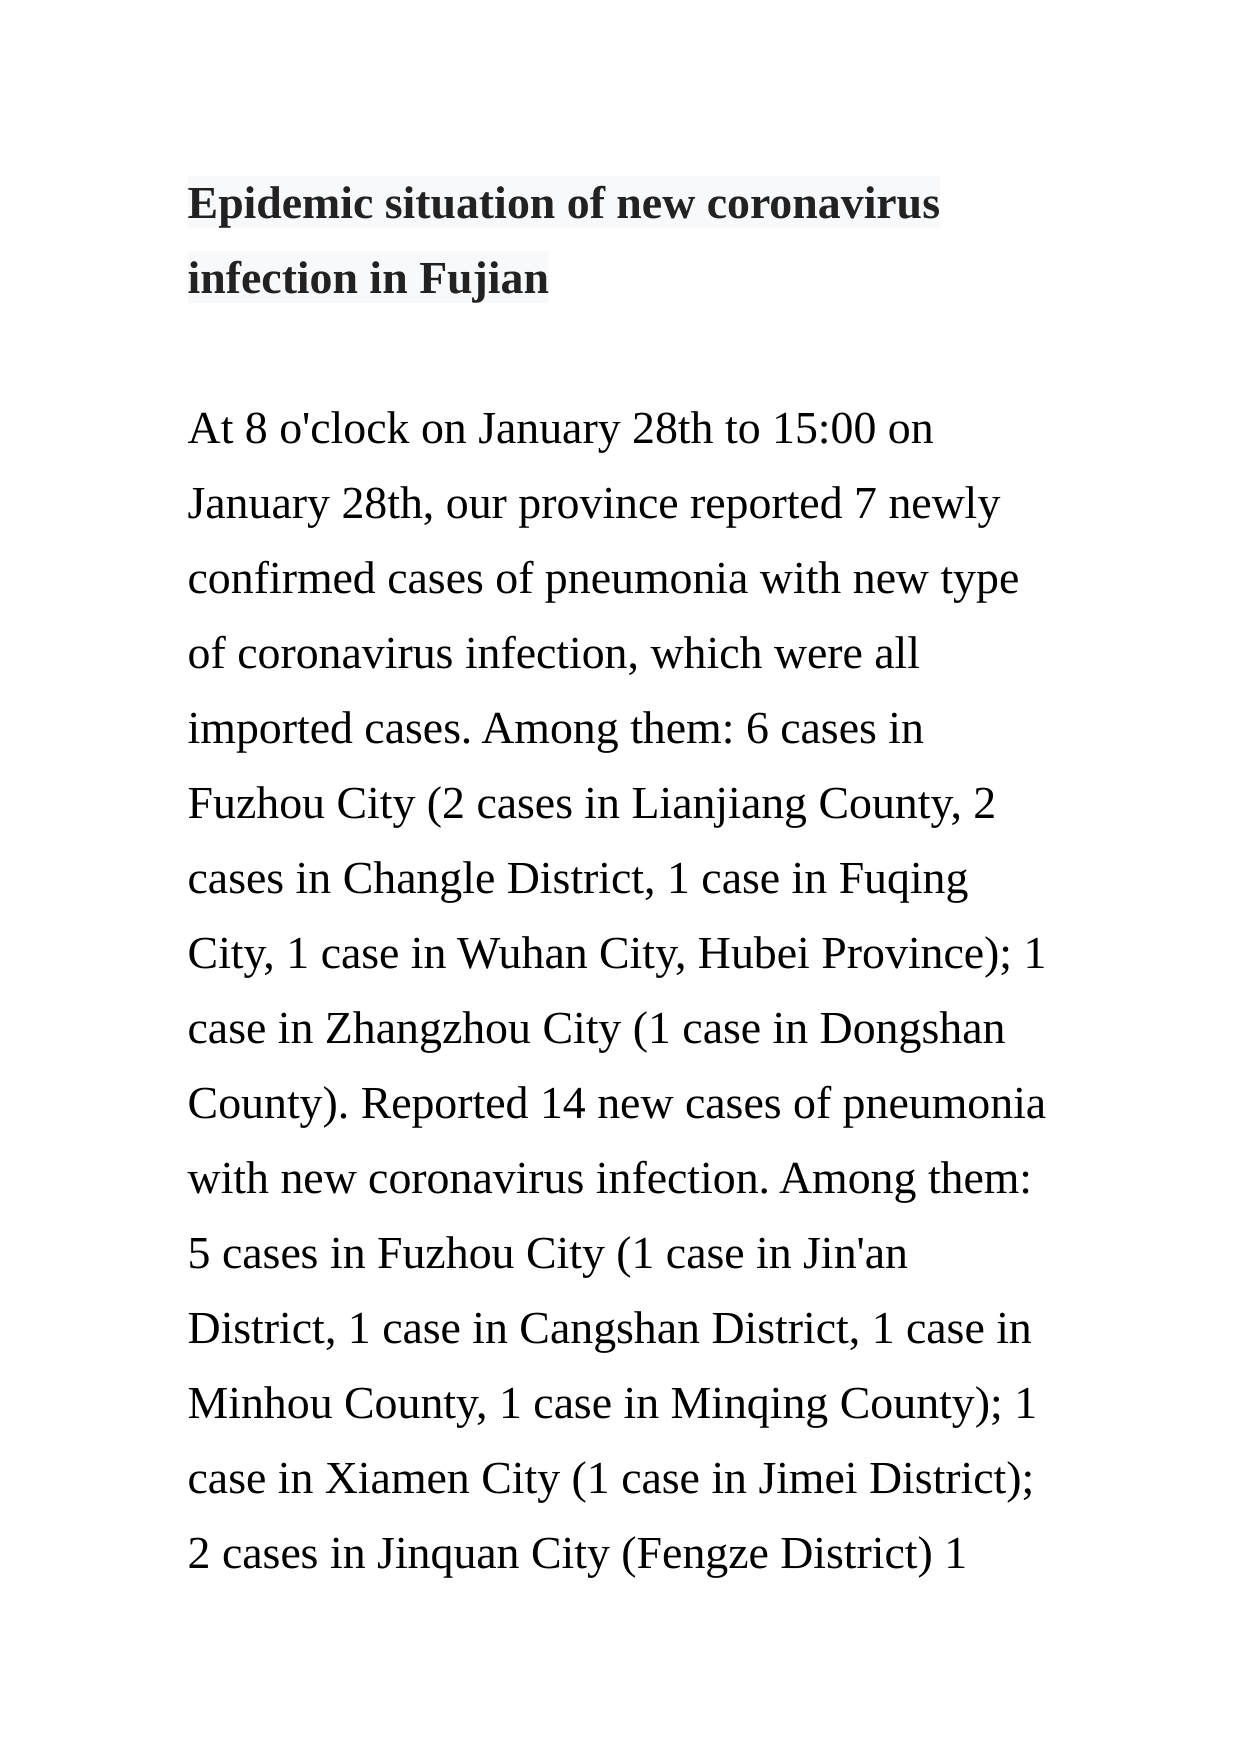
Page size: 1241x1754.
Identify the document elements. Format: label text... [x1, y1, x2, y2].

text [187, 389, 1053, 1589]
text Epidemic situation of new coronavirus infection in Fujian [187, 164, 1053, 314]
